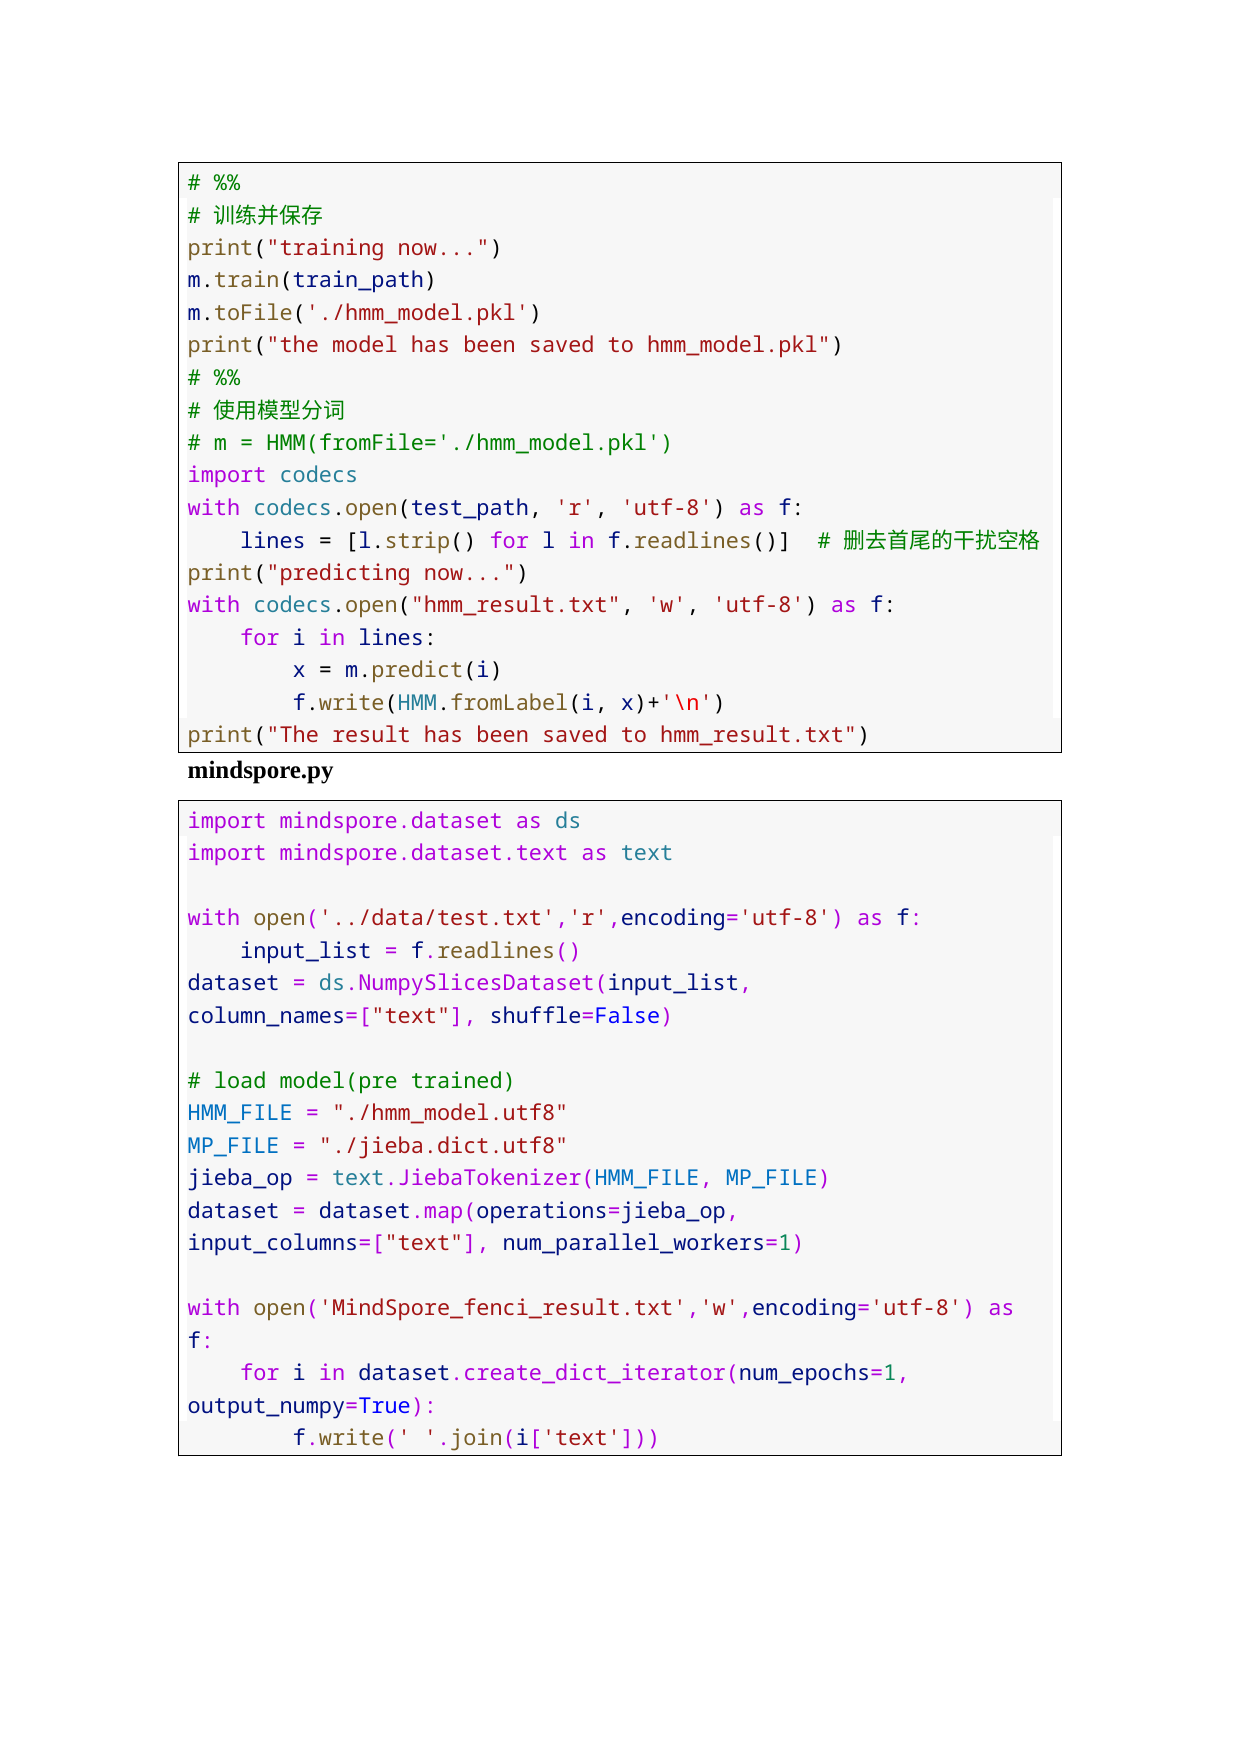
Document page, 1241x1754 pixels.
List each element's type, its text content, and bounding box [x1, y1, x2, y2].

text with open('../data/test.txt','r',encoding='utf-8') as f: [187, 901, 1053, 933]
text with codecs.open(test_path, 'r', 'utf-8') as f: [187, 490, 1053, 523]
text # load model(pre trained) [187, 1063, 1053, 1096]
text input_list = f.readlines() [187, 933, 1053, 966]
text with codecs.open("hmm_result.txt", 'w', 'utf-8') as f: [187, 588, 1053, 620]
text print("training now...") [187, 230, 1053, 263]
text m.toFile('./hmm_model.pkl') [187, 295, 1053, 328]
text m.train(train_path) [187, 263, 1053, 295]
text # 训练并保存 [187, 198, 1053, 230]
text print("the model has been saved to hmm_model.pkl") [187, 328, 1053, 360]
text mindspore.py [187, 753, 1053, 786]
text # 使用模型分词 [187, 393, 1053, 425]
text # m = HMM(fromFile='./hmm_model.pkl') [187, 425, 1053, 458]
text # %% [179, 163, 1061, 198]
text MP_FILE = "./jieba.dict.utf8" [187, 1128, 1053, 1161]
text jieba_op = text.JiebaTokenizer(HMM_FILE, MP_FILE) [187, 1161, 1053, 1193]
text dataset = ds.NumpySlicesDataset(input_list, column_names=["text"], shuffle=False) [187, 966, 1053, 1031]
text print("The result has been saved to hmm_result.txt") [179, 714, 1061, 752]
text f.write(HMM.fromLabel(i, x)+'\n') [187, 685, 1053, 714]
text dataset = dataset.map(operations=jieba_op, input_columns=["text"], num_parallel_workers=1) [187, 1193, 1053, 1258]
text # %% [187, 360, 1053, 393]
text x = m.predict(i) [187, 653, 1053, 685]
text for i in lines: [187, 620, 1053, 653]
text HMM_FILE = "./hmm_model.utf8" [187, 1096, 1053, 1128]
text import mindspore.dataset.text as text [187, 836, 1053, 868]
text import mindspore.dataset as ds [179, 801, 1061, 836]
text f.write(' '.join(i['text'])) [179, 1418, 1061, 1455]
text with open('MindSpore_fenci_result.txt','w',encoding='utf-8') as f: [187, 1291, 1053, 1356]
text lines = [l.strip() for l in f.readlines()] # 删去首尾的干扰空格 [187, 523, 1053, 555]
text import codecs [187, 458, 1053, 490]
text print("predicting now...") [187, 555, 1053, 588]
text for i in dataset.create_dict_iterator(num_epochs=1, output_numpy=True): [187, 1356, 1053, 1418]
